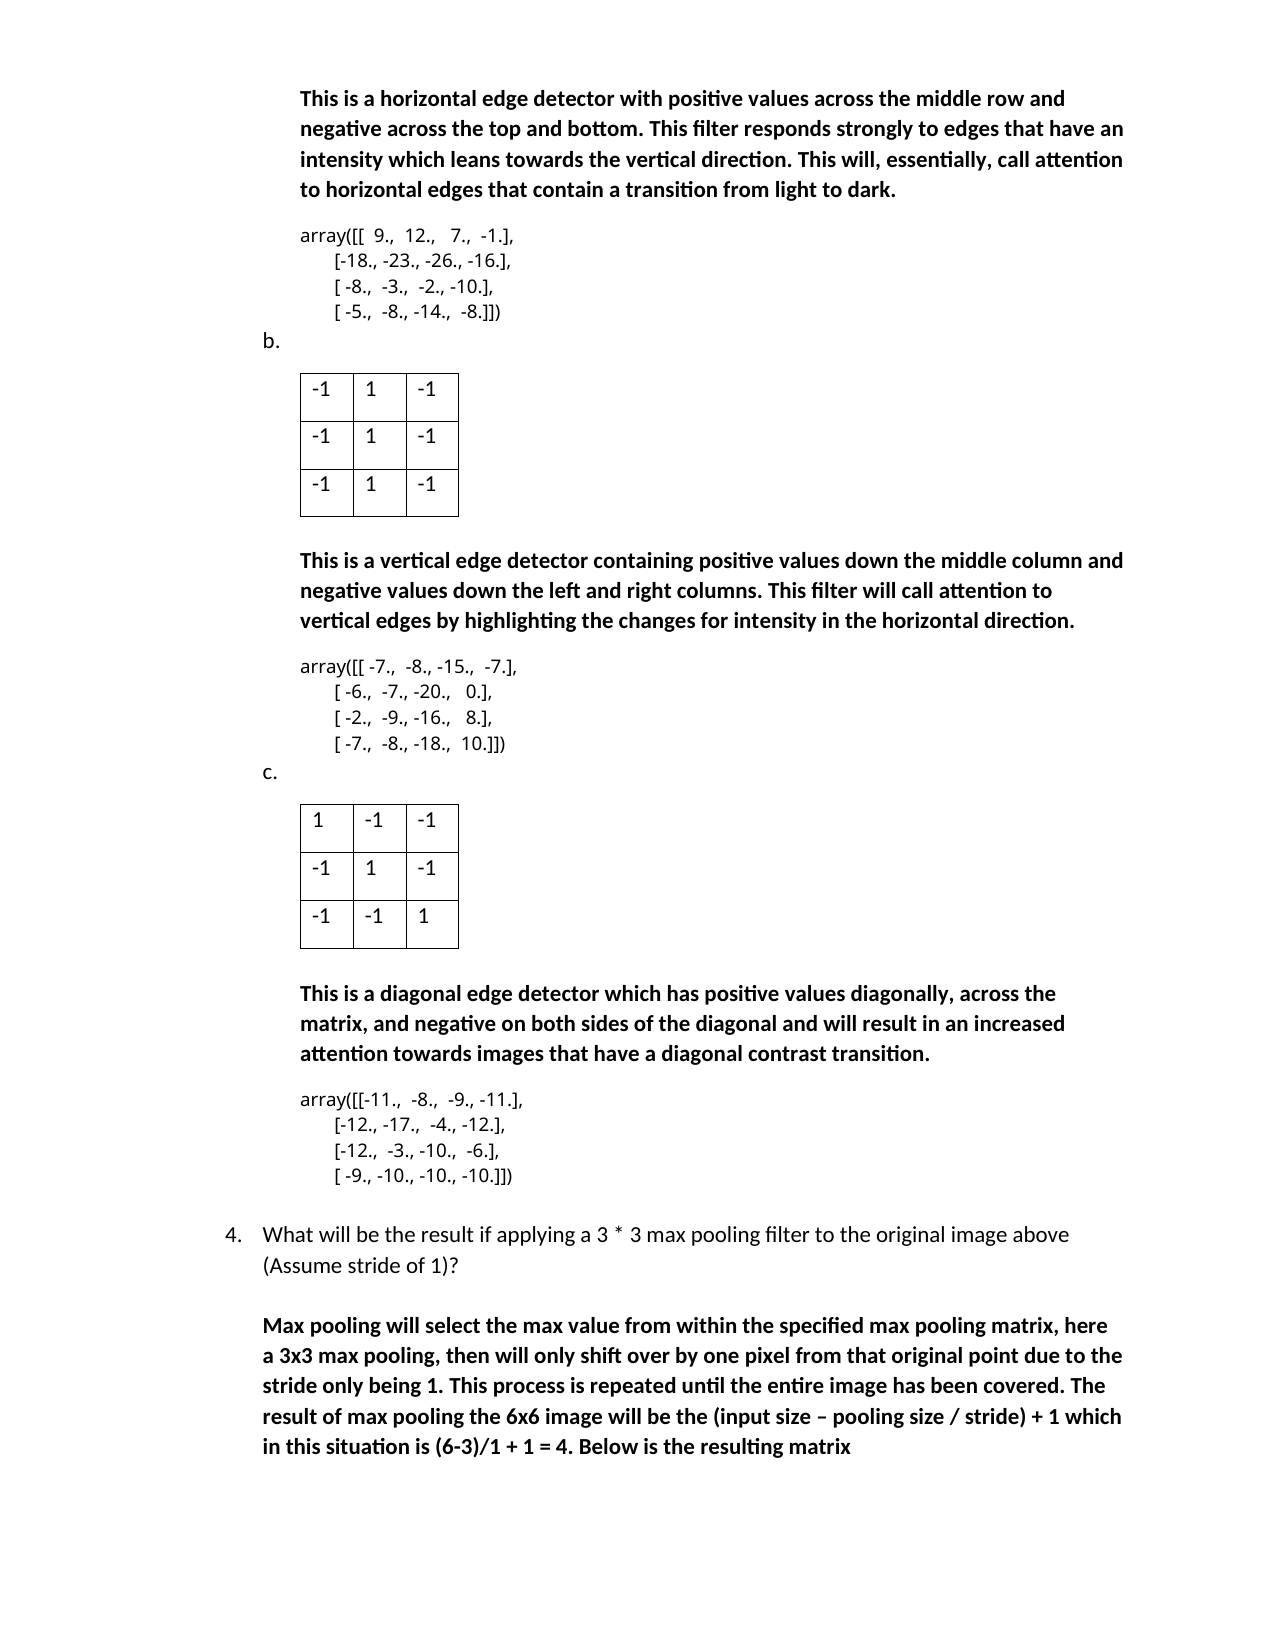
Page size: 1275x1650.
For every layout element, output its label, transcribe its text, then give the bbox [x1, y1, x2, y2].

list This is a vertical edge detector containing positive values down the middle column and negative values down the left and right columns. This filter will call attention to vertical edges by highlighting the changes for intensity in the horizontal direction. [300, 546, 1125, 634]
text array([[ 9., 12., 7., -1.], [300, 222, 1125, 247]
table_cell -1 [301, 901, 353, 948]
list This is a diagonal edge detector which has positive values diagonally, across the matrix, and negative on both sides of the diagonal and will result in an increased attention towards images that have a diagonal contrast transition. [300, 979, 1125, 1067]
text array([[-11., -8., -9., -11.], [300, 1086, 1125, 1112]
text array([[ -7., -8., -15., -7.], [300, 653, 1125, 679]
table_cell -1 [407, 853, 458, 900]
text [-12., -17., -4., -12.], [300, 1112, 1125, 1137]
table_cell -1 [301, 422, 353, 468]
list [ -9., -10., -10., -10.]]) [300, 1163, 1125, 1188]
table_header -1 [354, 805, 406, 852]
table_cell 1 [354, 422, 406, 468]
table_cell 1 [354, 853, 406, 900]
list What will be the result if applying a 3 * 3 max pooling filter to the original image above (Assume stride of 1)? [225, 1221, 1125, 1279]
table_cell 1 [354, 470, 406, 516]
table_header -1 [301, 374, 353, 421]
text [ -8., -3., -2., -10.], [300, 273, 1125, 298]
table_cell -1 [407, 470, 458, 516]
list [ -5., -8., -14., -8.]]) [300, 298, 1125, 324]
table_header -1 [407, 374, 458, 421]
text [ -6., -7., -20., 0.], [300, 679, 1125, 704]
table_cell -1 [407, 422, 458, 468]
text [ -2., -9., -16., 8.], [300, 704, 1125, 730]
text [-18., -23., -26., -16.], [300, 247, 1125, 273]
table_header -1 [407, 805, 458, 852]
table_cell -1 [301, 853, 353, 900]
table_cell -1 [354, 901, 406, 948]
table_header 1 [354, 374, 406, 421]
list [ -7., -8., -18., 10.]]) [300, 730, 1125, 755]
list This is a horizontal edge detector with positive values across the middle row and negative across the top and bottom. This filter responds strongly to edges that have an intensity which leans towards the vertical direction. This will, essentially, call attention to horizontal edges that contain a transition from light to dark. [300, 84, 1125, 203]
table_cell 1 [407, 901, 458, 948]
text [-12., -3., -10., -6.], [300, 1137, 1125, 1163]
list Max pooling will select the max value from within the specified max pooling matrix, here a 3x3 max pooling, then will only shift over by one pixel from that original point due to the stride only being 1. This process is repeated until the entire image has been covered. The result of max pooling the 6x6 image will be the (input size – pooling size / stride) + 1 which in this situation is (6-3)/1 + 1 = 4. Below is the resulting matrix [262, 1311, 1125, 1460]
table_header 1 [301, 805, 353, 852]
table_cell -1 [301, 470, 353, 516]
